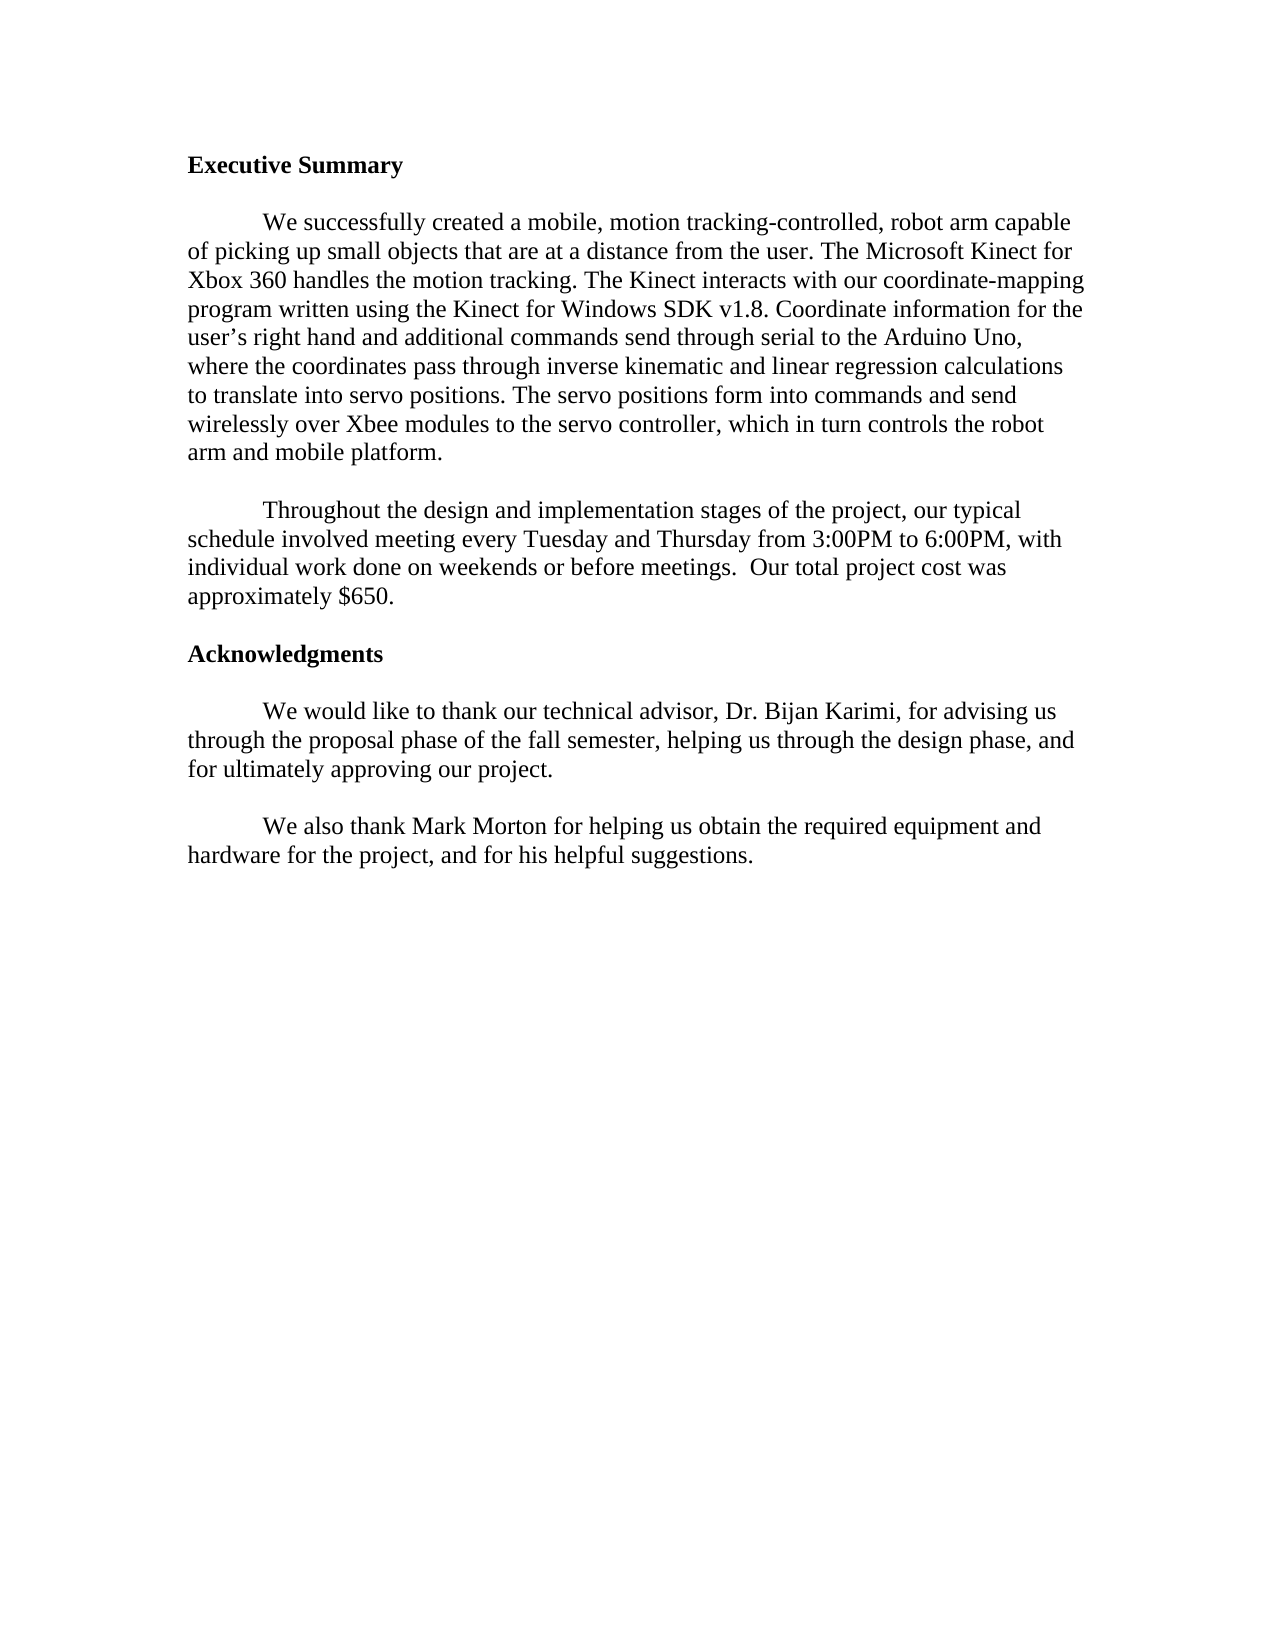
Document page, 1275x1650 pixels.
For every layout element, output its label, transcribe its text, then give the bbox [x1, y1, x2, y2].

text We successfully created a mobile, motion tracking-controlled, robot arm capable of picking up small objects that are at a distance from the user. The Microsoft Kinect for Xbox 360 handles the motion tracking. The Kinect interacts with our coordinate-mapping program written using the Kinect for Windows SDK v1.8. Coordinate information for the user’s right hand and additional commands send through serial to the Arduino Uno, where the coordinates pass through inverse kinematic and linear regression calculations to translate into servo positions. The servo positions form into commands and send wirelessly over Xbee modules to the servo controller, which in turn controls the robot arm and mobile platform. [187, 207, 1087, 466]
text We would like to thank our technical advisor, Dr. Bijan Karimi, for advising us through the proposal phase of the fall semester, helping us through the design phase, and for ultimately approving our project. [187, 667, 1087, 782]
text Throughout the design and implementation stages of the project, our typical schedule involved meeting every Tuesday and Thursday from 3:00PM to 6:00PM, with individual work done on weekends or before meetings. Our total project cost was approximately $650. [187, 495, 1087, 610]
text Executive Summary [187, 150, 1087, 179]
text We also thank Mark Morton for helping us obtain the required equipment and hardware for the project, and for his helpful suggestions. [187, 811, 1087, 869]
text Acknowledgments [187, 639, 1087, 667]
